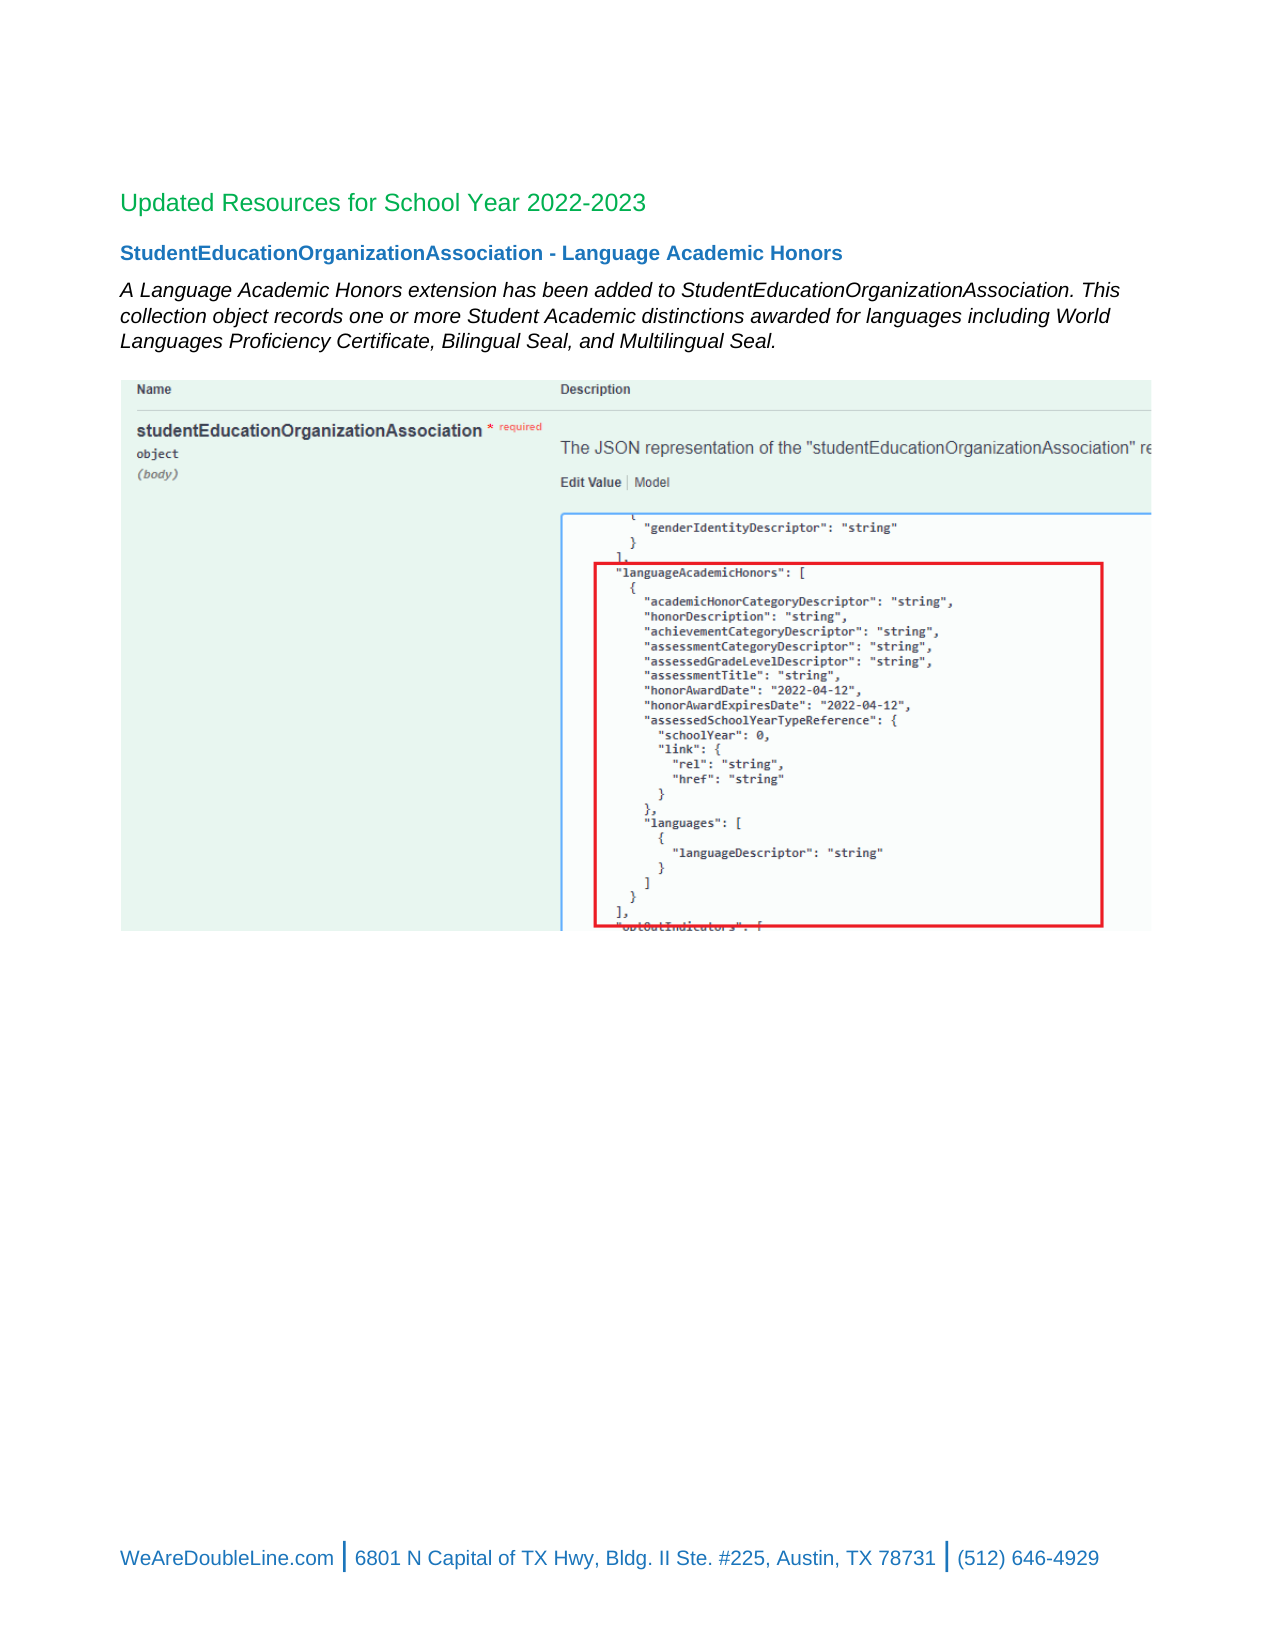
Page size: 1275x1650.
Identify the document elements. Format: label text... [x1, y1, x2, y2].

subtitle StudentEducationOrganizationAssociation - Language Academic Honors [120, 241, 1155, 265]
subtitle Updated Resources for School Year 2022-2023 [120, 187, 1155, 216]
text A Language Academic Honors extension has been added to StudentEducationOrganizationAssociation. This collection object records one or more Student Academic distinctions awarded for languages including World Languages Proficiency Certificate, Bilingual Seal, and Multilingual Seal. [120, 278, 1155, 353]
picture [120, 380, 1152, 930]
